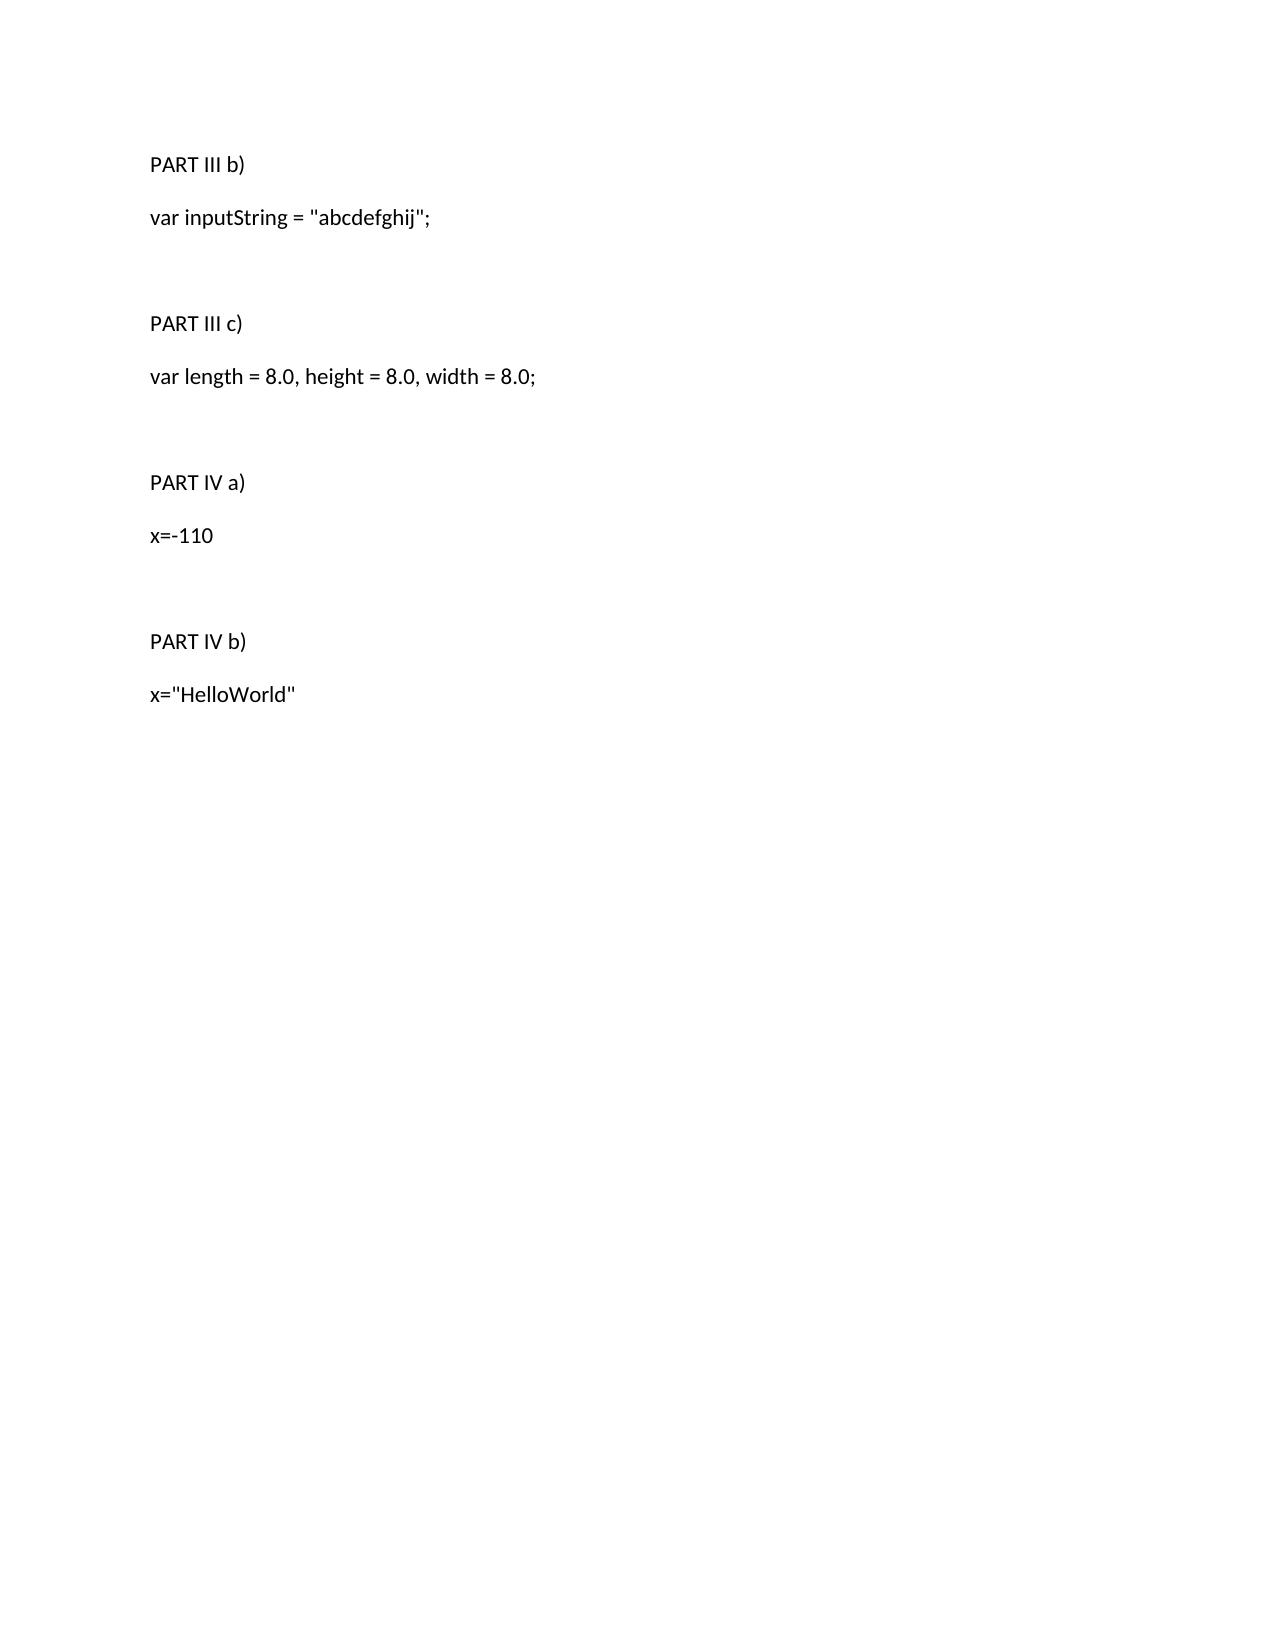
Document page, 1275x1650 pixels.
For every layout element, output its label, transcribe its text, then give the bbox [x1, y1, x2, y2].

text PART III b) [150, 150, 1125, 178]
text PART IV a) [150, 468, 1125, 496]
text var length = 8.0, height = 8.0, width = 8.0; [150, 362, 1125, 390]
text x=-110 [150, 521, 1125, 549]
text x="HelloWorld" [150, 680, 1125, 708]
text PART IV b) [150, 627, 1125, 655]
text var inputString = "abcdefghij"; [150, 203, 1125, 231]
text PART III c) [150, 309, 1125, 337]
